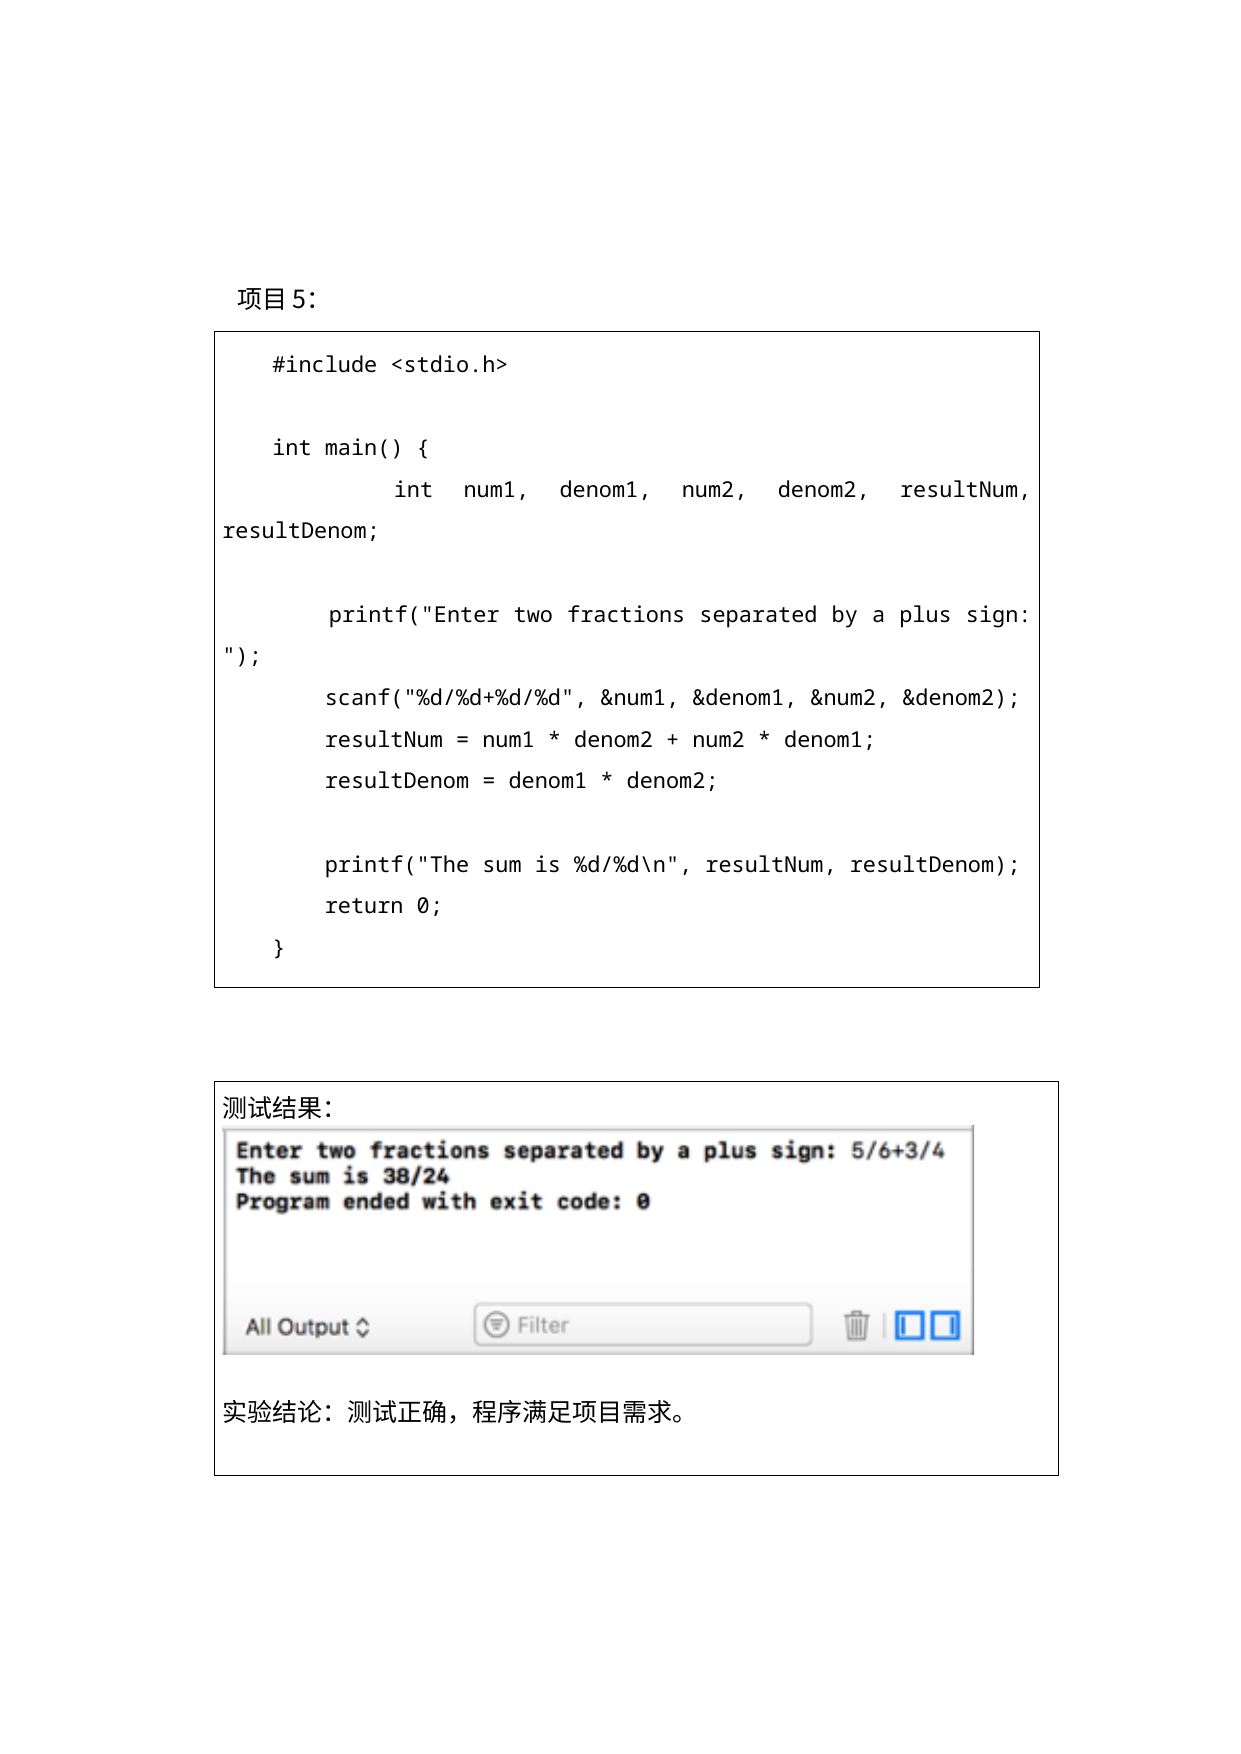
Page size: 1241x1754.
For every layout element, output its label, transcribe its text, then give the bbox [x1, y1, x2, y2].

text 项目5： [187, 275, 1053, 317]
picture [222, 1125, 975, 1355]
